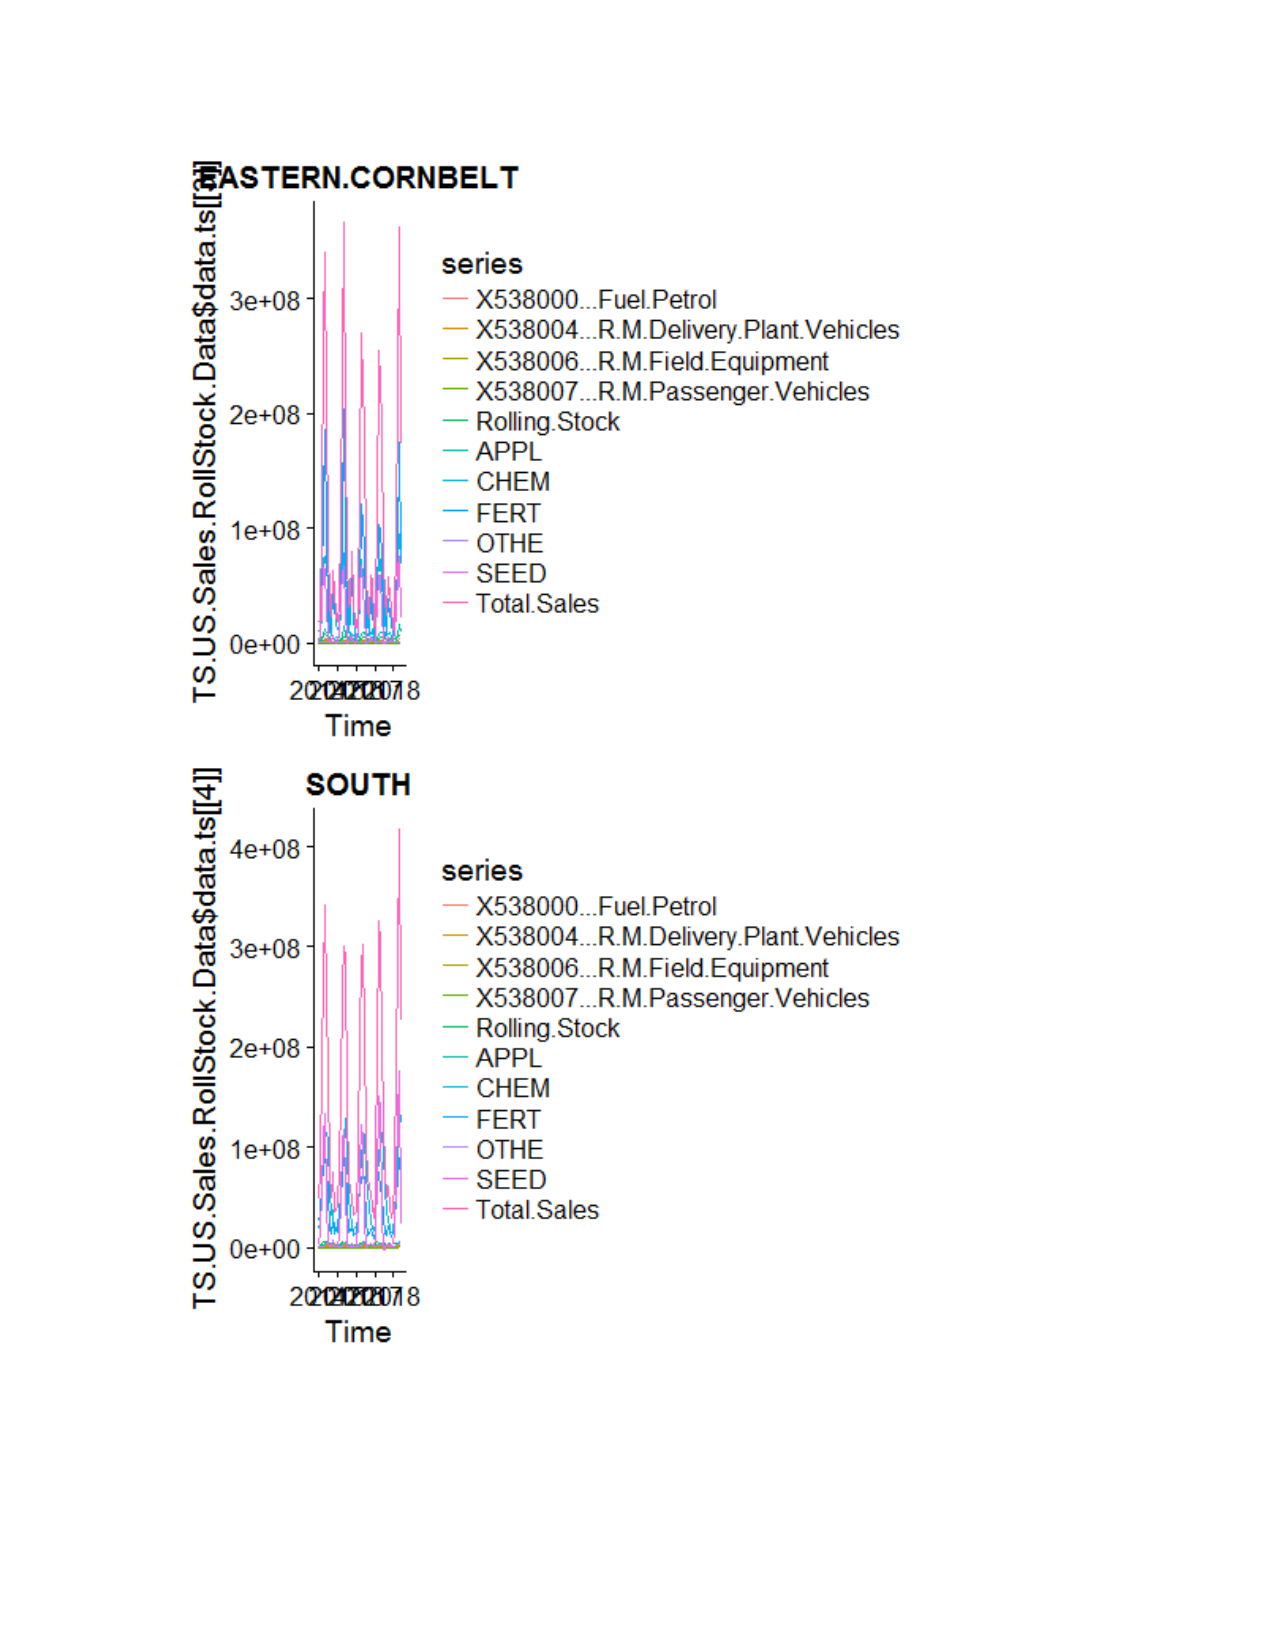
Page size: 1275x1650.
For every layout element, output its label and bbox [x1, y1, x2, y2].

picture [168, 150, 927, 1363]
